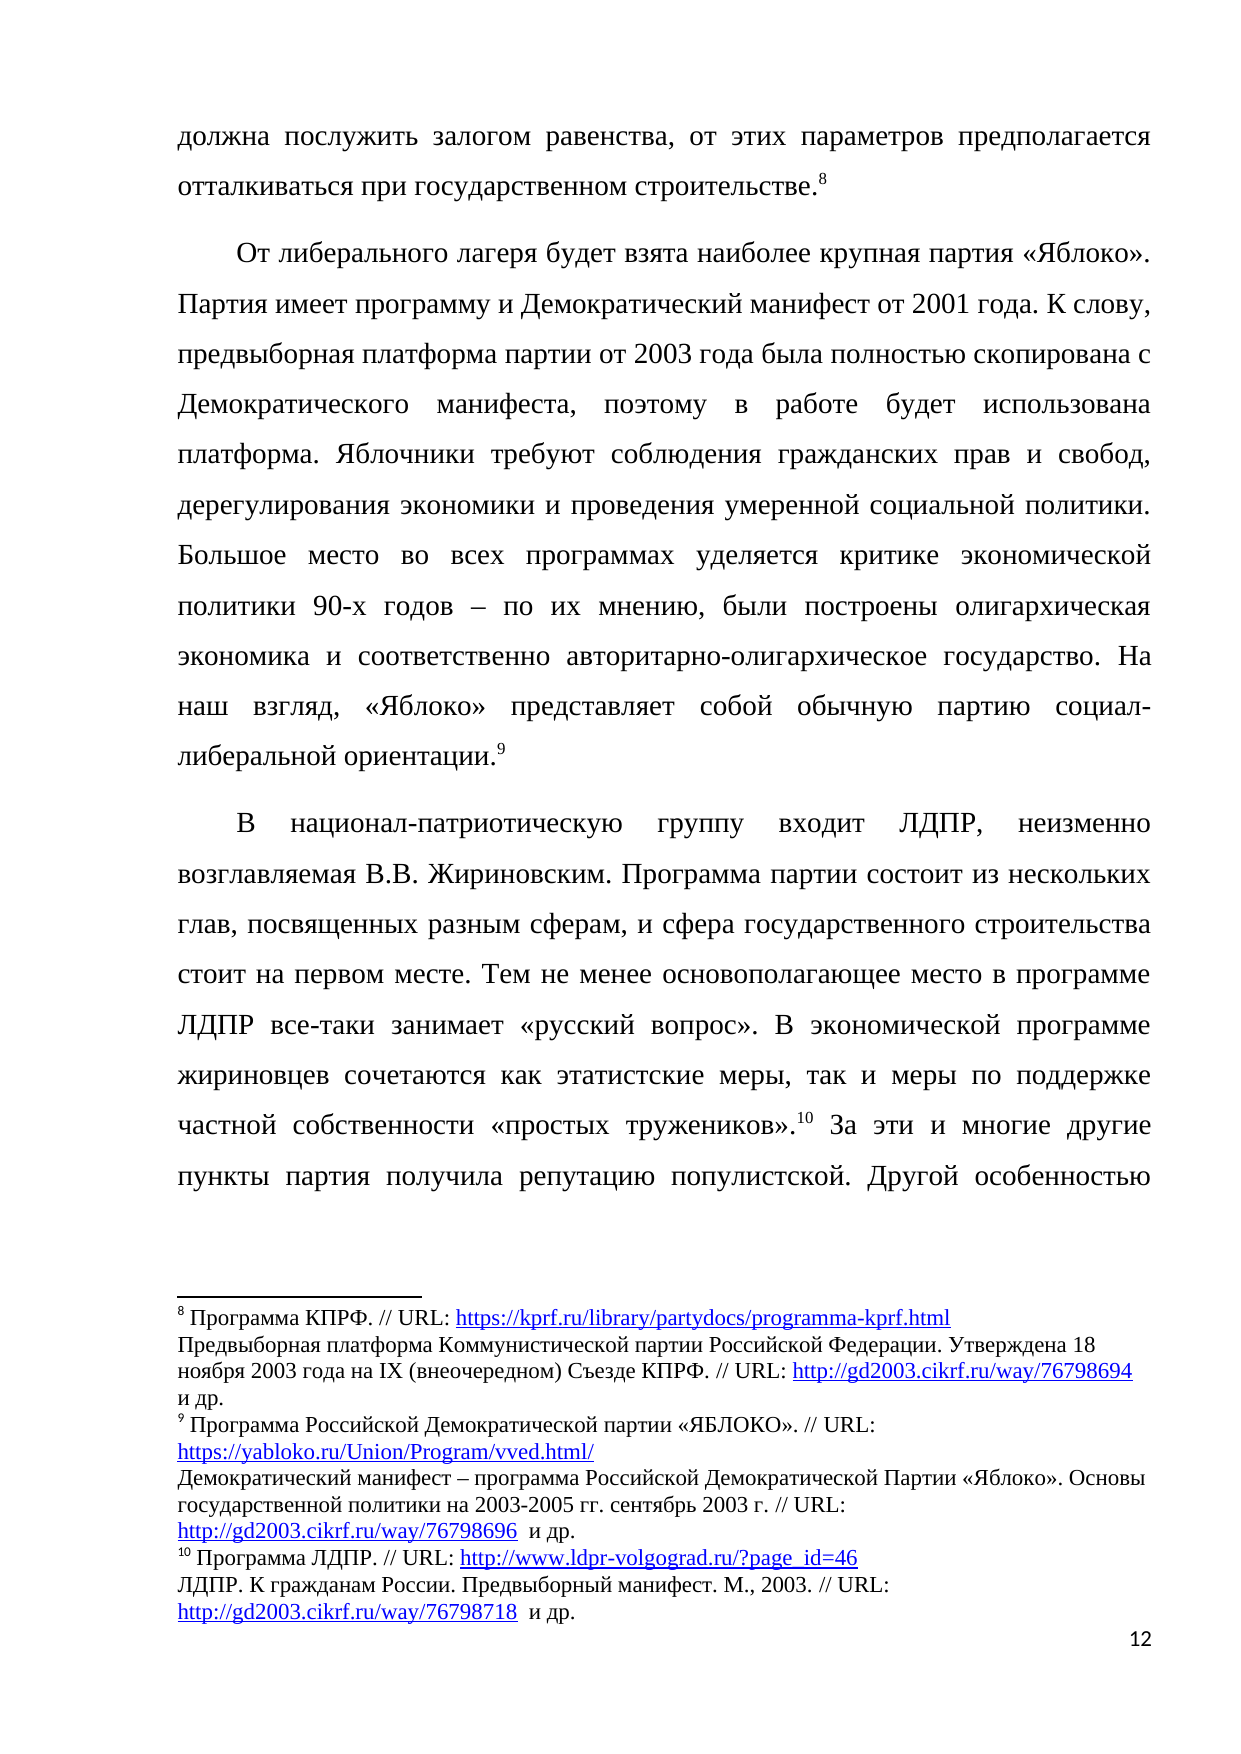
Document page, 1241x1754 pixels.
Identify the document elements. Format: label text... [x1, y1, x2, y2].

text От либерального лагеря будет взята наиболее крупная партия «Яблоко». Партия имеет программу и Демократический манифест от 2001 года. К слову, предвыборная платформа партии от 2003 года была полностью скопирована с Демократического манифеста, поэтому в работе будет использована платформа. Яблочники требуют соблюдения гражданских прав и свобод, дерегулирования экономики и проведения умеренной социальной политики. Большое место во всех программах уделяется критике экономической политики 90-х годов – по их мнению, были построены олигархическая экономика и соответственно авторитарно-олигархическое государство. На наш взгляд, «Яблоко» представляет собой обычную партию социал-либеральной ориентации. [177, 235, 1152, 772]
text В национал-патриотическую группу входит ЛДПР, неизменно возглавляемая В.В. Жириновским. Программа партии состоит из нескольких глав, посвященных разным сферам, и сфера государственного строительства стоит на первом месте. Тем не менее основополагающее место в программе ЛДПР все-таки занимает «русский вопрос». В экономической программе жириновцев сочетаются как этатистские меры, так и меры по поддержке частной собственности «простых тружеников». За эти и многие другие пункты партия получила репутацию популистской. Другой особенностью партии является то, что за все годы своего существования она голосует так же, как и «партия власти». [177, 806, 1152, 1191]
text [177, 118, 1152, 202]
